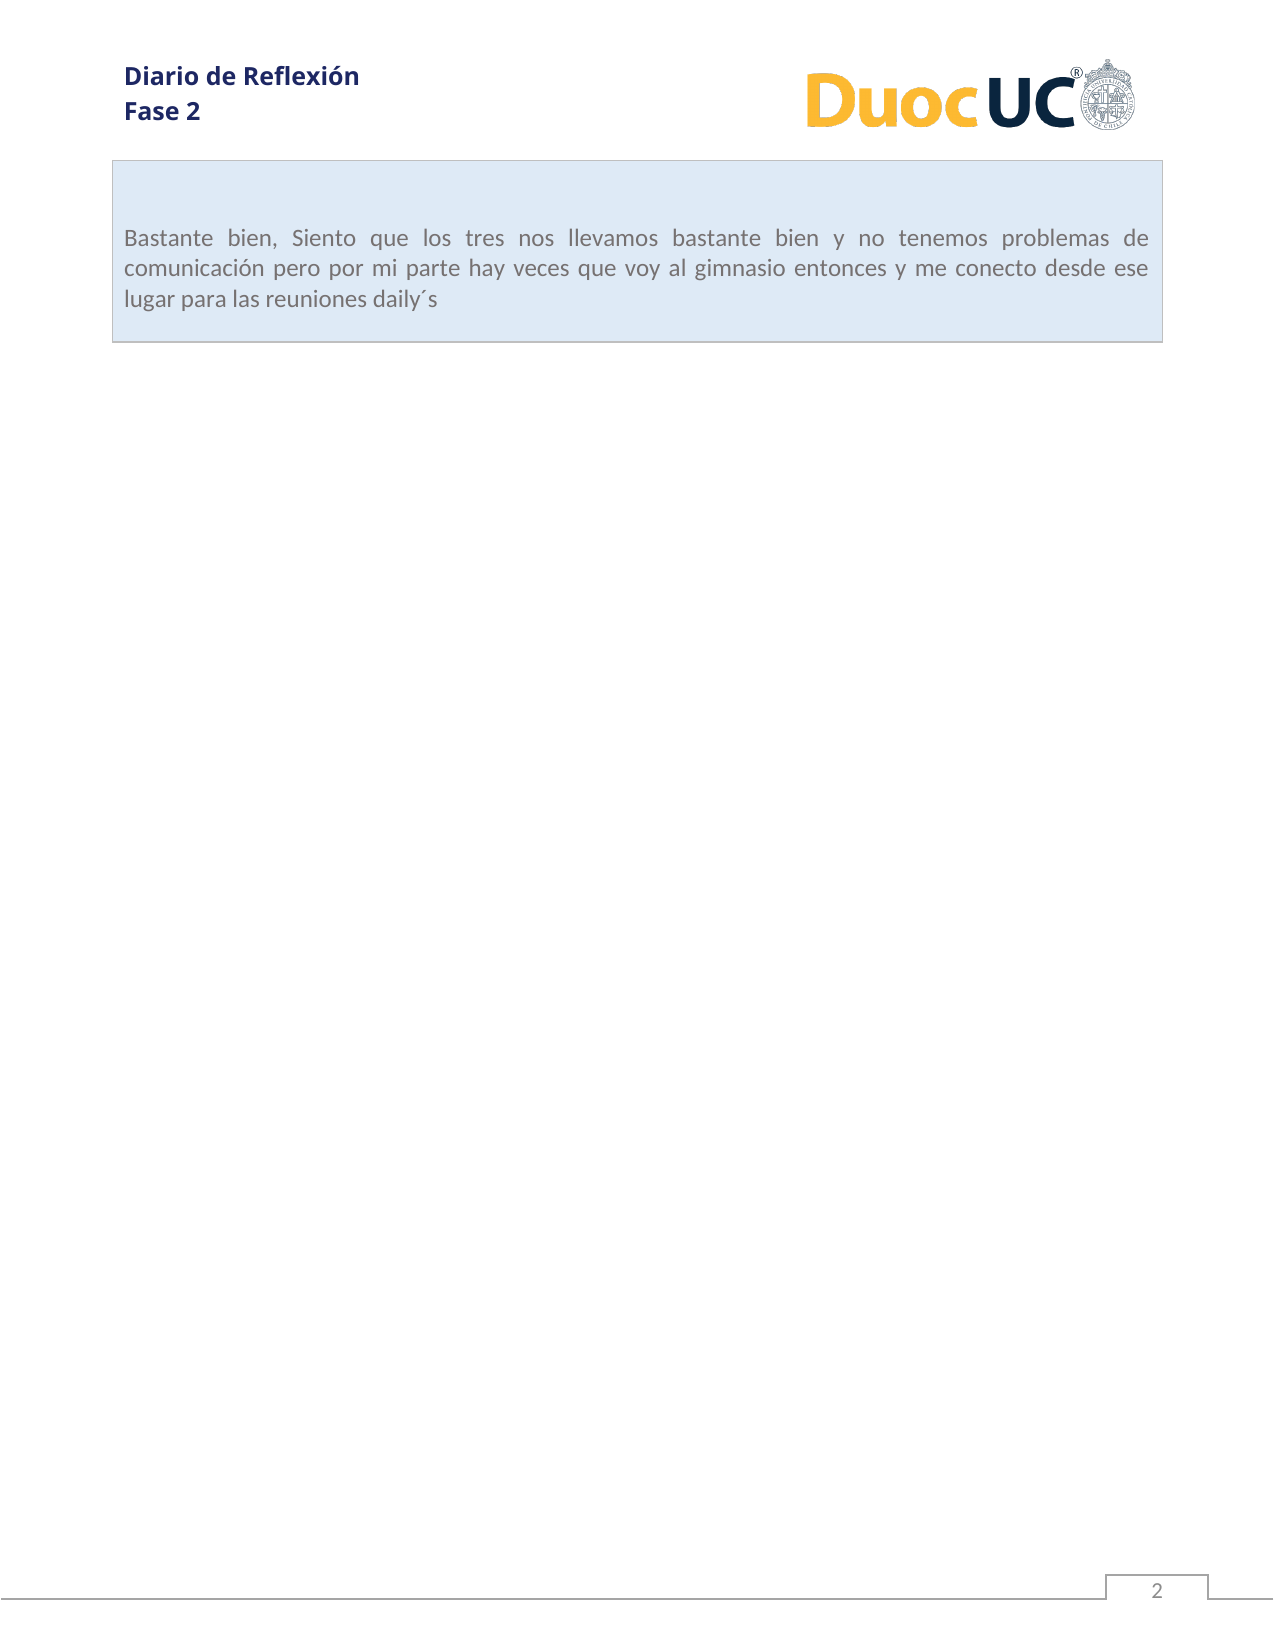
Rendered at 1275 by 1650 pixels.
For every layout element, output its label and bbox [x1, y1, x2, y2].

picture [807, 59, 1135, 130]
table_cell [113, 161, 1162, 341]
